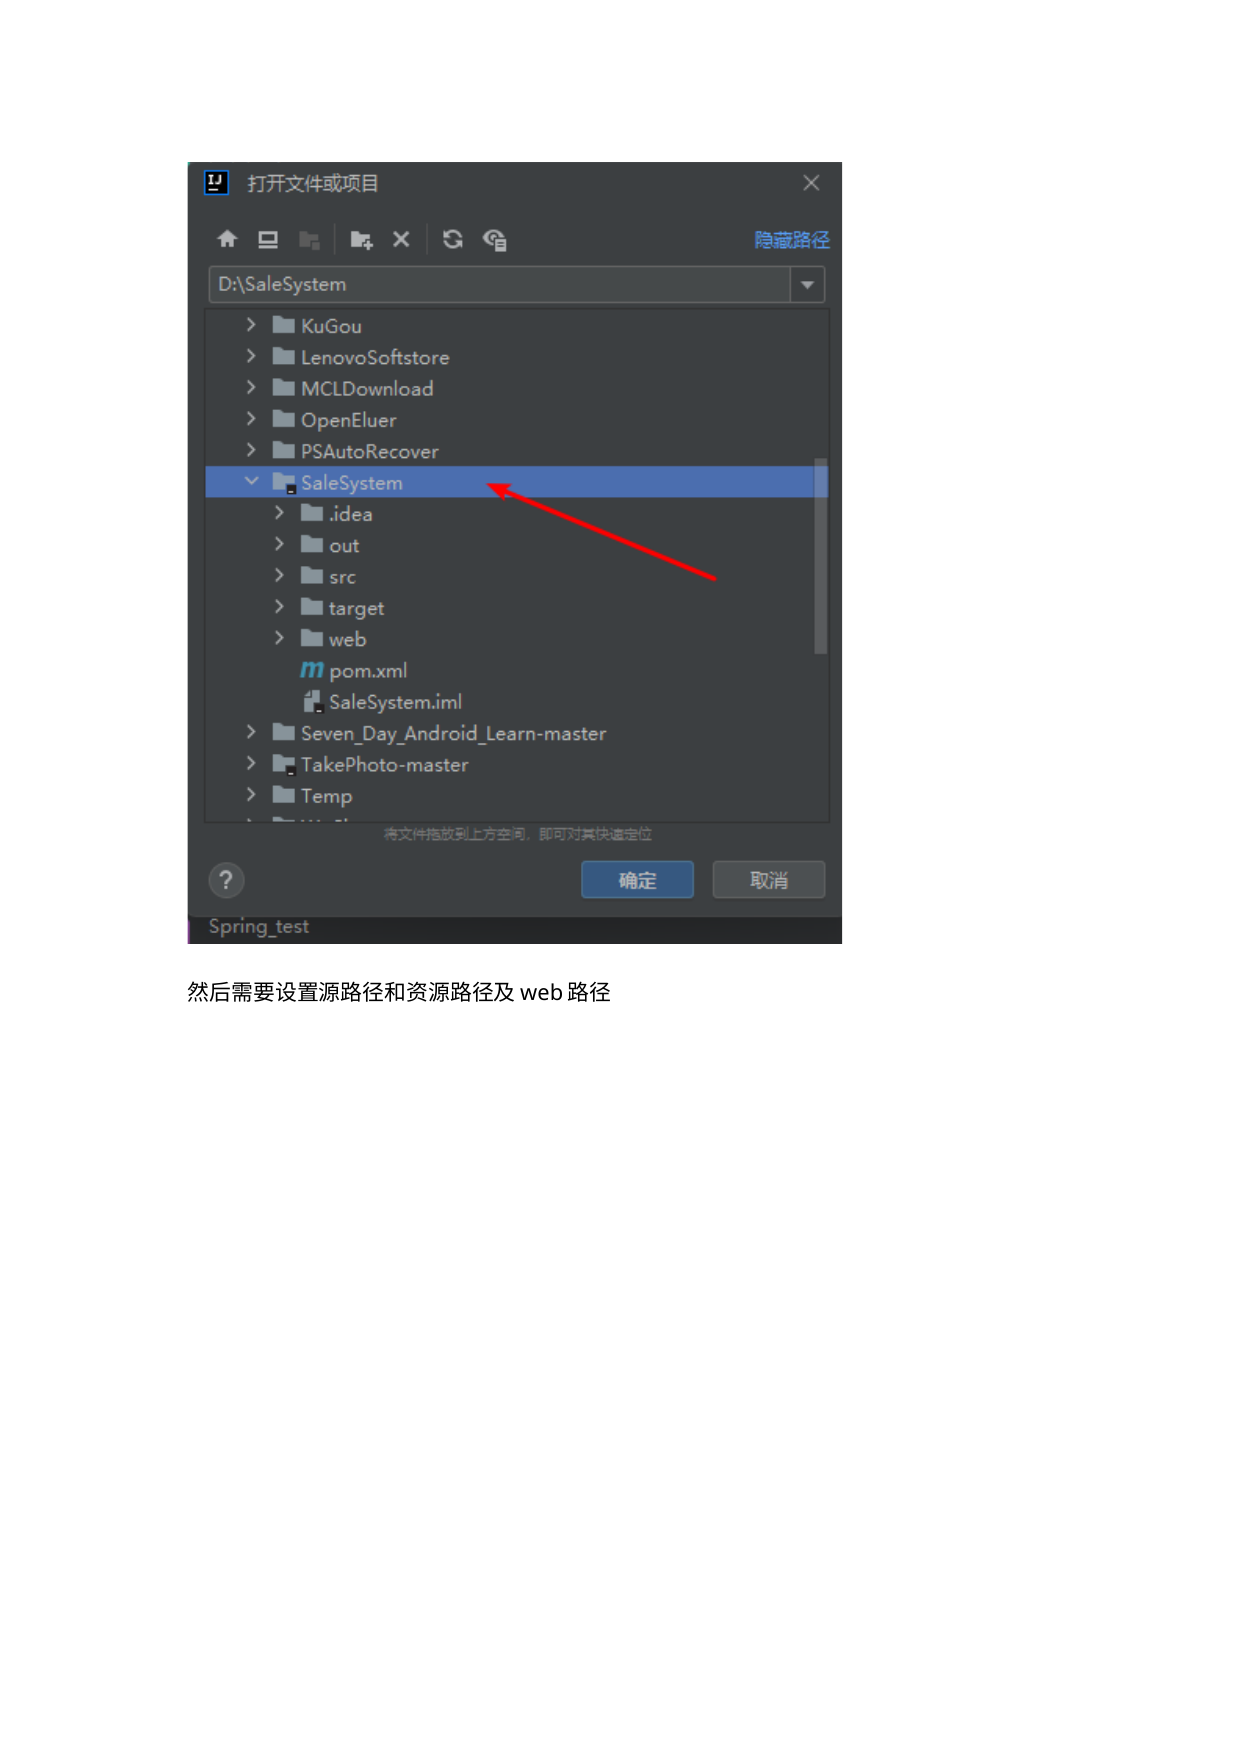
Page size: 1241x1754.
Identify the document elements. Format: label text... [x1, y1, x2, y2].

picture [187, 162, 843, 944]
text 然后需要设置源路径和资源路径及web路径 [187, 974, 1053, 1007]
